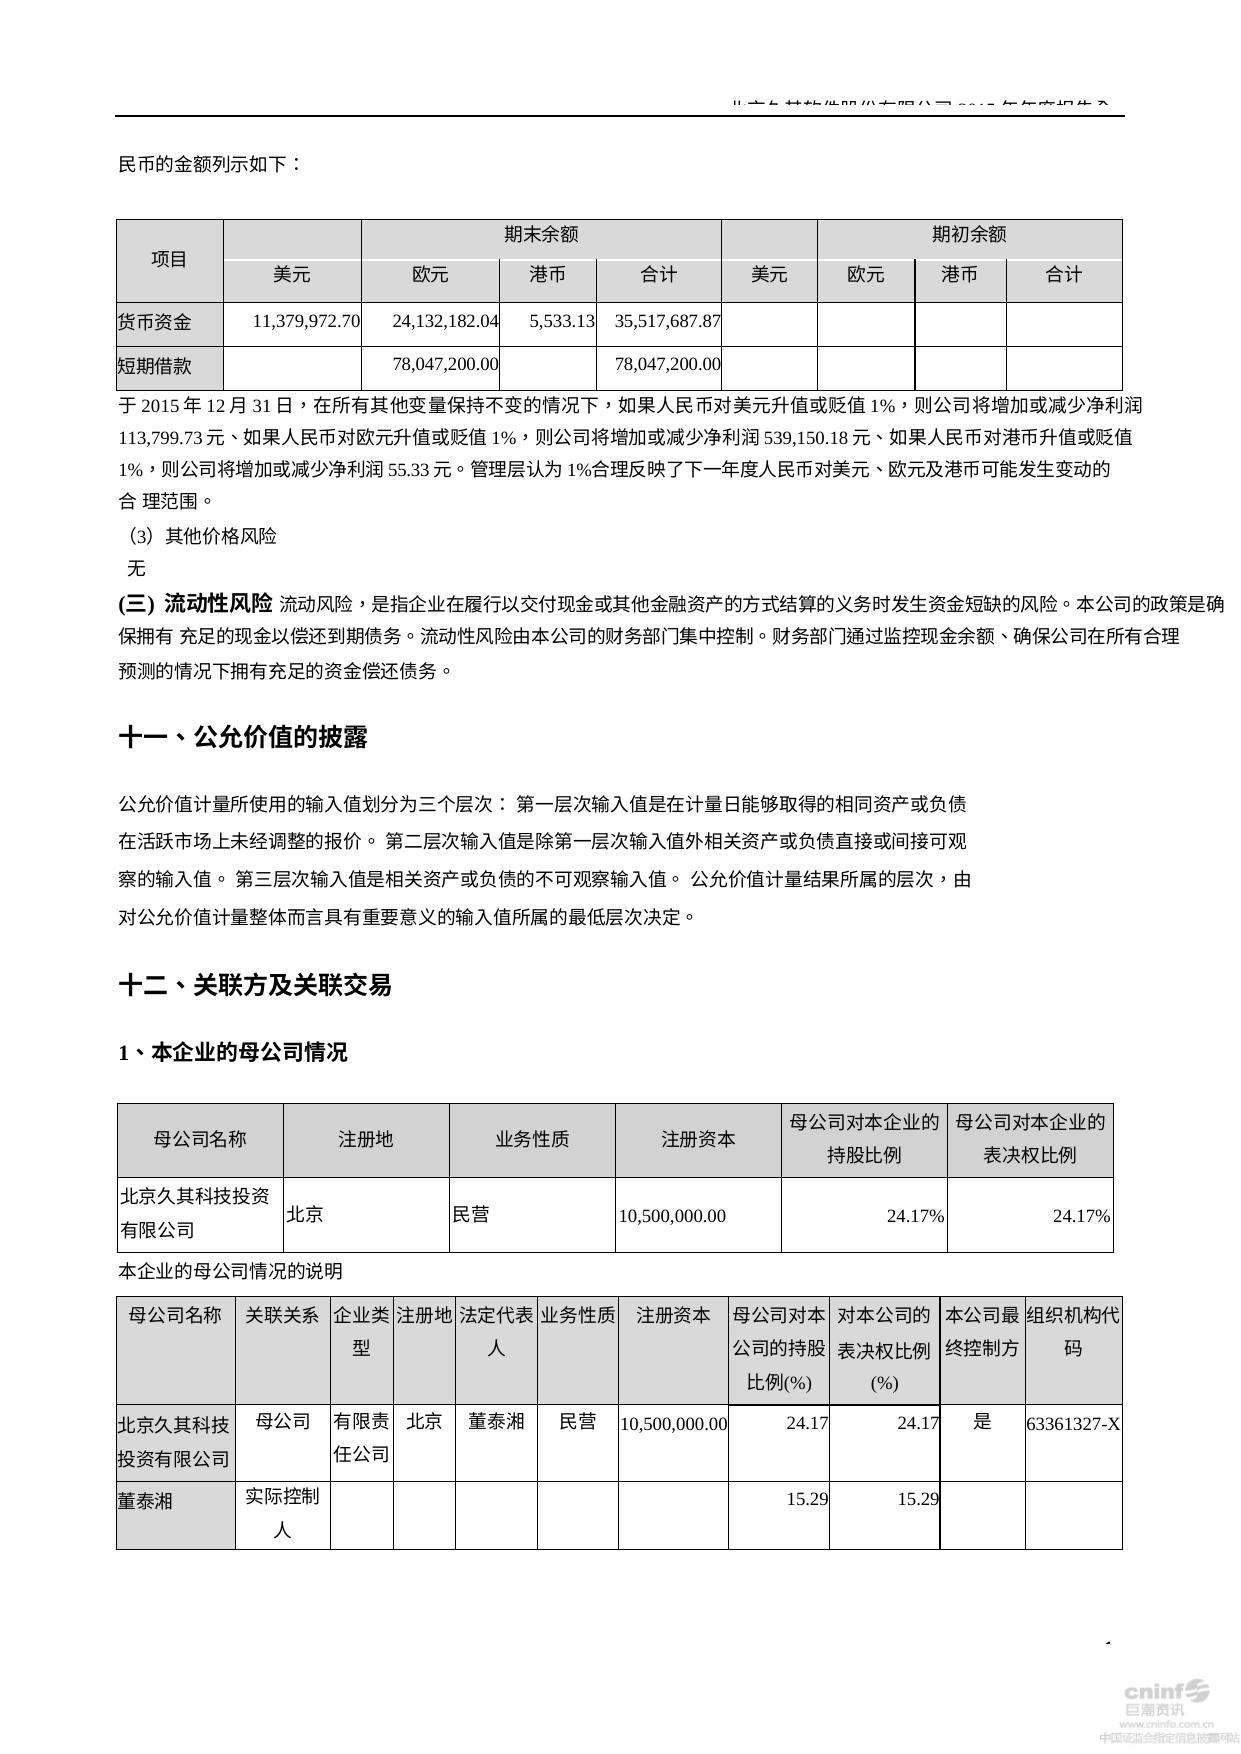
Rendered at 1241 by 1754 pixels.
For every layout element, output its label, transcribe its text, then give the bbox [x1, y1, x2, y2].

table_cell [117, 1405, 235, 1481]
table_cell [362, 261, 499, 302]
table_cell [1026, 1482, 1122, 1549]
text 于2015年12月31日，在所有其他变量保持不变的情况下，如果人民币对美元升值或贬值1%，则公司将增加或减少净利润 [118, 392, 1240, 418]
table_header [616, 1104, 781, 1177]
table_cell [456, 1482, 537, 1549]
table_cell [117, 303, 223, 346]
text 1%，则公司将增加或减少净利润55.33元。管理层认为1%合理反映了下一年度人民币对美元、欧元及港币可能发生变动的合 理范围。 [118, 456, 1124, 514]
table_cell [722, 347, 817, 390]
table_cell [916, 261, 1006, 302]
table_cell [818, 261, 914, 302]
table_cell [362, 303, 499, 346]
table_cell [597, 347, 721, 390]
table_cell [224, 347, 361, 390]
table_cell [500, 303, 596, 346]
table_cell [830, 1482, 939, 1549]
text 113,799.73元、如果人民币对欧元升值或贬值1%，则公司将增加或减少净利润539,150.18元、如果人民币对港币升值或贬值 [118, 424, 1240, 450]
subtitle 十二、关联方及关联交易 [118, 968, 1240, 1002]
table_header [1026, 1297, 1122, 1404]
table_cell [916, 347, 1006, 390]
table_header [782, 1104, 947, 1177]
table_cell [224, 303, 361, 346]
text 民币的金额列示如下： [118, 152, 1240, 177]
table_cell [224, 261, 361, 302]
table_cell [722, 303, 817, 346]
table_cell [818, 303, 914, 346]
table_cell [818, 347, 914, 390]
text 预测的情况下拥有充足的资金偿还债务。 [118, 658, 1240, 683]
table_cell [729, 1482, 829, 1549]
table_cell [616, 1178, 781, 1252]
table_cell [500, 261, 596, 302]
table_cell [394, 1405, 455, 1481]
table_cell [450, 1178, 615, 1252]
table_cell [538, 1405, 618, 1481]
subtitle 十一、公允价值的披露 [118, 719, 1240, 753]
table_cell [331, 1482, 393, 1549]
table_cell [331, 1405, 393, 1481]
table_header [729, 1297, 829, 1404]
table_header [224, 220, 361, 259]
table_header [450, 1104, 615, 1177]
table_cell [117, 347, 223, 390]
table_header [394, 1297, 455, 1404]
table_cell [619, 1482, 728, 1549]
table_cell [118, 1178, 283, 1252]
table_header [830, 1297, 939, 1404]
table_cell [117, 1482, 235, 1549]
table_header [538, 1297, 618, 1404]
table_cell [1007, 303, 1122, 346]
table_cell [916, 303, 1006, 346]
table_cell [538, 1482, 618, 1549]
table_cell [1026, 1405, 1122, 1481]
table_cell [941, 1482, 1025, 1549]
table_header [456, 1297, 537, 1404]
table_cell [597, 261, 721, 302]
text 本企业的母公司情况的说明 [118, 1258, 1240, 1284]
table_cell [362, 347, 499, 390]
text (三) 流动性风险 流动风险，是指企业在履行以交付现金或其他金融资产的方式结算的义务时发生资金短缺的风险。本公司的政策是确保拥有 充足的现金以偿还到期债务。流动性风险由本公司的财务部门集中控制。财务部门通过监控现金余额、确保公司在所有合理 [118, 588, 1240, 649]
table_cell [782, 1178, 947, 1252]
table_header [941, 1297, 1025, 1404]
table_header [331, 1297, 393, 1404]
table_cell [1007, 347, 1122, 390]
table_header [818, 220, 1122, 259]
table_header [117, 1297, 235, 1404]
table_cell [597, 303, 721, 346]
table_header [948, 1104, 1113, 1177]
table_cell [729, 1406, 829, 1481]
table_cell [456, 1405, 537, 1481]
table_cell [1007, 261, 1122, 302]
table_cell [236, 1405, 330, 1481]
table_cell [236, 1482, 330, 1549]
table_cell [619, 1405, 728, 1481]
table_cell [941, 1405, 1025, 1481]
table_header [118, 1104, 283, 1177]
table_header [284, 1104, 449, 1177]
subtitle 1、本企业的母公司情况 [118, 1037, 1240, 1066]
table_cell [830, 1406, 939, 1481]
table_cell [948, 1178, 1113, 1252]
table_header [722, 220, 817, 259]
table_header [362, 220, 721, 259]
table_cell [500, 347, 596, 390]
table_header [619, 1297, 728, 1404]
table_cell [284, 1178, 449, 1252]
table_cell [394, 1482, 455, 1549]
text 公允价值计量所使用的输入值划分为三个层次： 第一层次输入值是在计量日能够取得的相同资产或负债在活跃市场上未经调整的报价。 第二层次输入值是除第一层次输入值外相关资产或负债直接或间接可观察的输入值。 第三层次输入值是相关资产或负债的不可观察输入值。 公允价值计量结果所属的层次，由对公允价值计量整体而言具有重要意义的输入值所属的最低层次决定。 [118, 791, 983, 929]
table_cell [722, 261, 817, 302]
picture [1099, 1673, 1241, 1754]
text （3）其他价格风险 无 [118, 523, 279, 581]
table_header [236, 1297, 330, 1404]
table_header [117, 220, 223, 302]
